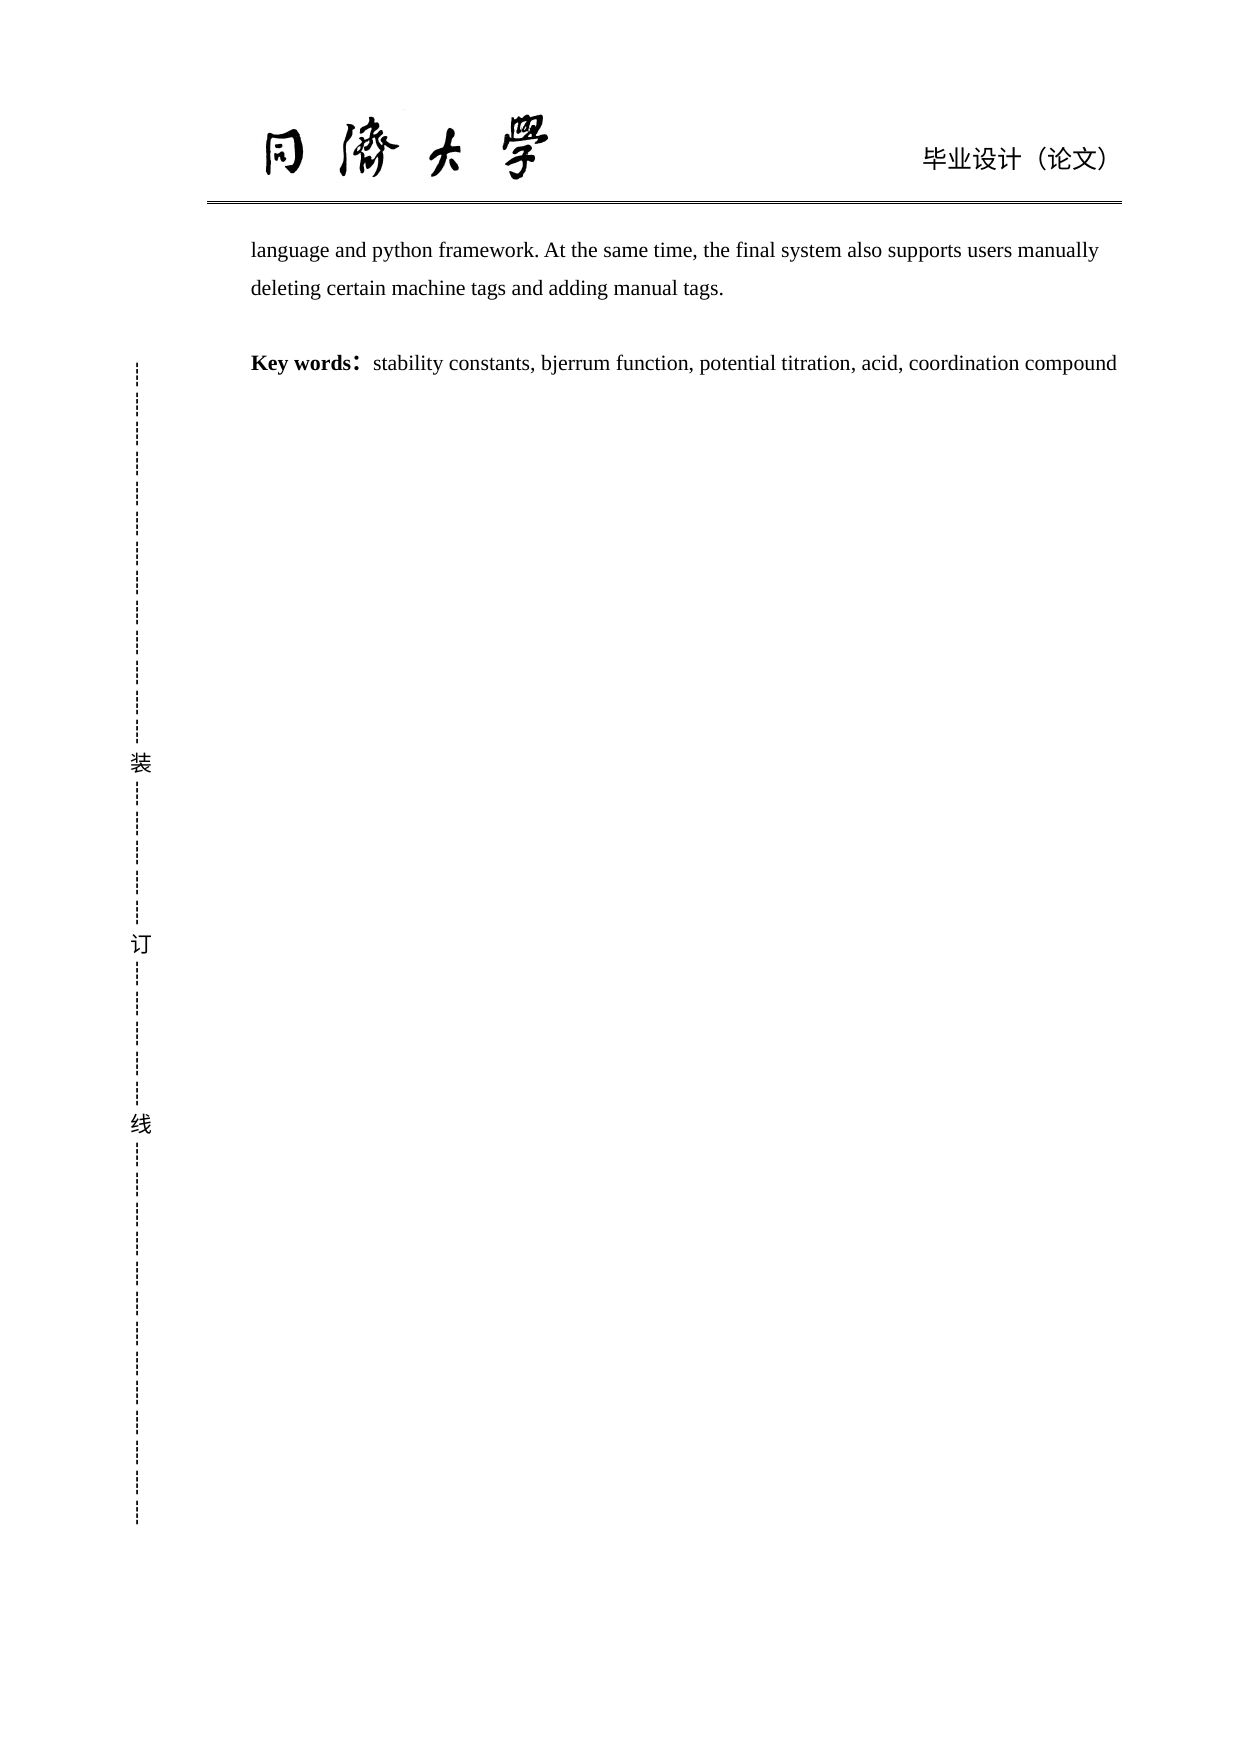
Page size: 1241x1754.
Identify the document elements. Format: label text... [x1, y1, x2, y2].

picture [244, 106, 566, 185]
text Key words：stability constants, bjerrum function, potential titration, acid, coordination compound [207, 340, 1122, 378]
